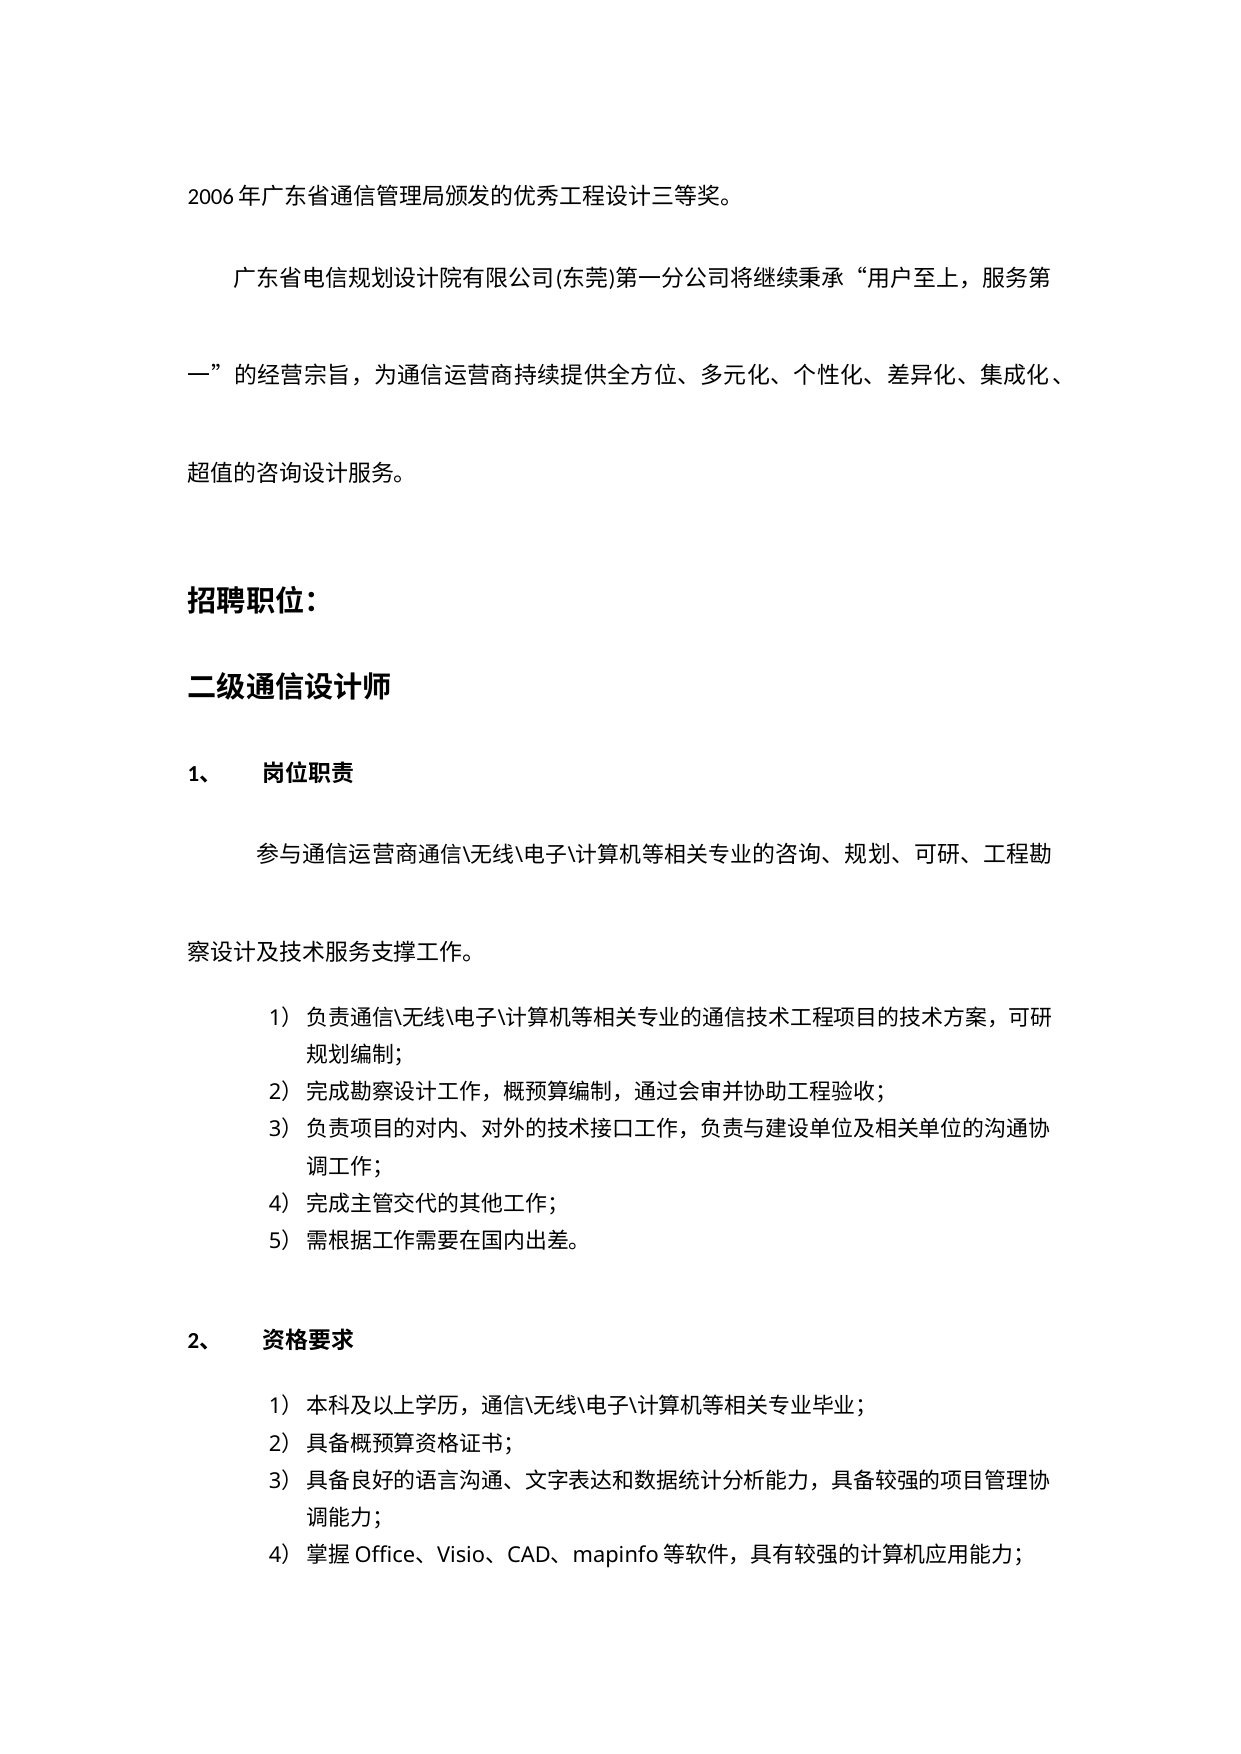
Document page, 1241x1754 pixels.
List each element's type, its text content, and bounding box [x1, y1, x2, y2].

list 岗位职责 [187, 739, 1053, 804]
list 完成主管交代的其他工作； [269, 1186, 1053, 1218]
list 掌握Office、Visio、CAD、mapinfo等软件，具有较强的计算机应用能力； [269, 1537, 1053, 1569]
text 广东省电信规划设计院有限公司(东莞)第一分公司将继续秉承“用户至上，服务第一”的经营宗旨，为通信运营商持续提供全方位、多元化、个性化、差异化、集成化、超值的咨询设计服务。 [187, 243, 1053, 503]
text 二级通信设计师 [187, 653, 1053, 718]
text 招聘职位： [187, 567, 1053, 632]
list 参与通信运营商通信\无线\电子\计算机等相关专业的咨询、规划、可研、工程勘察设计及技术服务支撑工作。 [187, 820, 1053, 983]
list 资格要求 [187, 1306, 1053, 1371]
list 具备概预算资格证书； [269, 1425, 1053, 1458]
list 完成勘察设计工作，概预算编制，通过会审并协助工程验收； [269, 1074, 1053, 1106]
list 需根据工作需要在国内出差。 [269, 1223, 1053, 1255]
list 负责通信\无线\电子\计算机等相关专业的通信技术工程项目的技术方案，可研规划编制； [269, 999, 1053, 1069]
list 具备良好的语言沟通、文字表达和数据统计分析能力，具备较强的项目管理协调能力； [269, 1462, 1053, 1532]
list 负责项目的对内、对外的技术接口工作，负责与建设单位及相关单位的沟通协调工作； [269, 1111, 1053, 1181]
list 本科及以上学历，通信\无线\电子\计算机等相关专业毕业； [269, 1388, 1053, 1421]
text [187, 162, 1053, 227]
